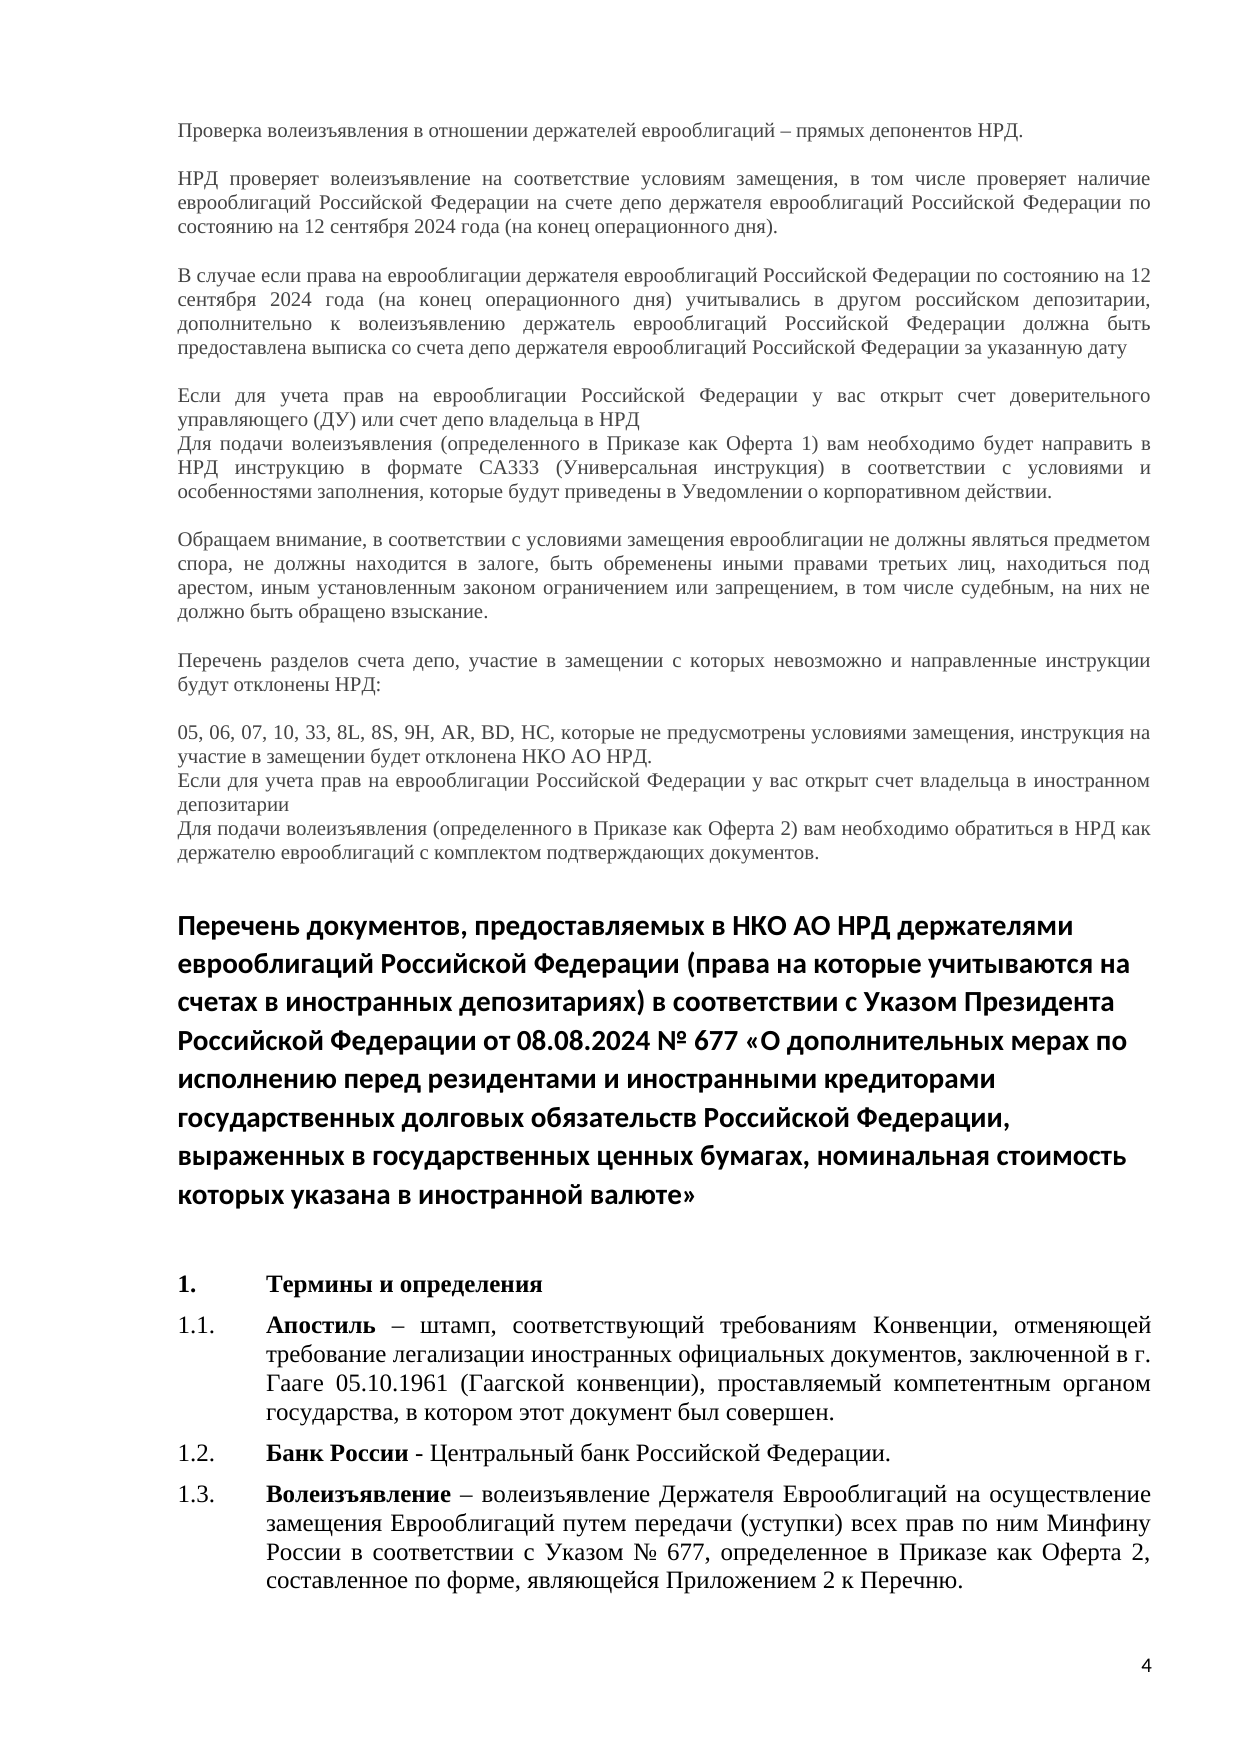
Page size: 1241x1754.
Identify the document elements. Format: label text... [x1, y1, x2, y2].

text Для подачи волеизъявления (определенного в Приказе как Оферта 1) вам необходимо будет направить в НРД инструкцию в формате CA333 (Универсальная инструкция) в соответствии с условиями и особенностями заполнения, которые будут приведены в Уведомлении о корпоративном действии. [177, 431, 1152, 503]
text Если для учета прав на еврооблигации Российской Федерации у вас открыт счет доверительного управляющего (ДУ) или счет депо владельца в НРД [177, 383, 1152, 431]
subtitle Термины и определения [177, 1269, 1152, 1298]
text Перечень документов, предоставляемых в НКО АО НРД держателями еврооблигаций Российской Федерации (права на которые учитываются на счетах в иностранных депозитариях) в соответствии с Указом Президента Российской Федерации от 08.08.2024 № 677 «О дополнительных мерах по исполнению перед резидентами и иностранными кредиторами государственных долговых обязательств Российской Федерации, выраженных в государственных ценных бумагах, номинальная стоимость которых указана в иностранной валюте» [177, 907, 1152, 1211]
text В случае если права на еврооблигации держателя еврооблигаций Российской Федерации по состоянию на 12 сентября 2024 года (на конец операционного дня) учитывались в другом российском депозитарии, дополнительно к волеизъявлению держатель еврооблигаций Российской Федерации должна быть предоставлена выписка со счета депо держателя еврооблигаций Российской Федерации за указанную дату [177, 262, 1152, 359]
text Перечень разделов счета депо, участие в замещении с которых невозможно и направленные инструкции будут отклонены НРД: [177, 647, 1152, 696]
text НРД проверяет волеизъявление на соответствие условиям замещения, в том числе проверяет наличие еврооблигаций Российской Федерации на счете депо держателя еврооблигаций Российской Федерации по состоянию на 12 сентября 2024 года (на конец операционного дня). [177, 166, 1152, 238]
text Проверка волеизъявления в отношении держателей еврооблигаций – прямых депонентов НРД. [177, 118, 1152, 142]
list Банк России - Центральный банк Российской Федерации. [177, 1438, 1152, 1467]
list Волеизъявление – волеизъявление Держателя Еврооблигаций на осуществление замещения Еврооблигаций путем передачи (уступки) всех прав по ним Минфину России в соответствии с Указом № 677, определенное в Приказе как Оферта 2, составленное по форме, являющейся Приложением 2 к Перечню. [177, 1479, 1152, 1594]
text Обращаем внимание, в соответствии с условиями замещения еврооблигации не должны являться предметом спора, не должны находится в залоге, быть обременены иными правами третьих лиц, находиться под арестом, иным установленным законом ограничением или запрещением, в том числе судебным, на них не должно быть обращено взыскание. [177, 527, 1152, 623]
text 05, 06, 07, 10, 33, 8L, 8S, 9H, AR, BD, HС, которые не предусмотрены условиями замещения, инструкция на участие в замещении будет отклонена НКО АО НРД. [177, 720, 1152, 768]
list Апостиль – штамп, соответствующий требованиям Конвенции, отменяющей требование легализации иностранных официальных документов, заключенной в г. Гааге 05.10.1961 (Гаагской конвенции), проставляемый компетентным органом государства, в котором этот документ был совершен. [177, 1311, 1152, 1426]
text Для подачи волеизъявления (определенного в Приказе как Оферта 2) вам необходимо обратиться в НРД как держателю еврооблигаций с комплектом подтверждающих документов. [177, 816, 1152, 864]
text Если для учета прав на еврооблигации Российской Федерации у вас открыт счет владельца в иностранном депозитарии [177, 768, 1152, 816]
